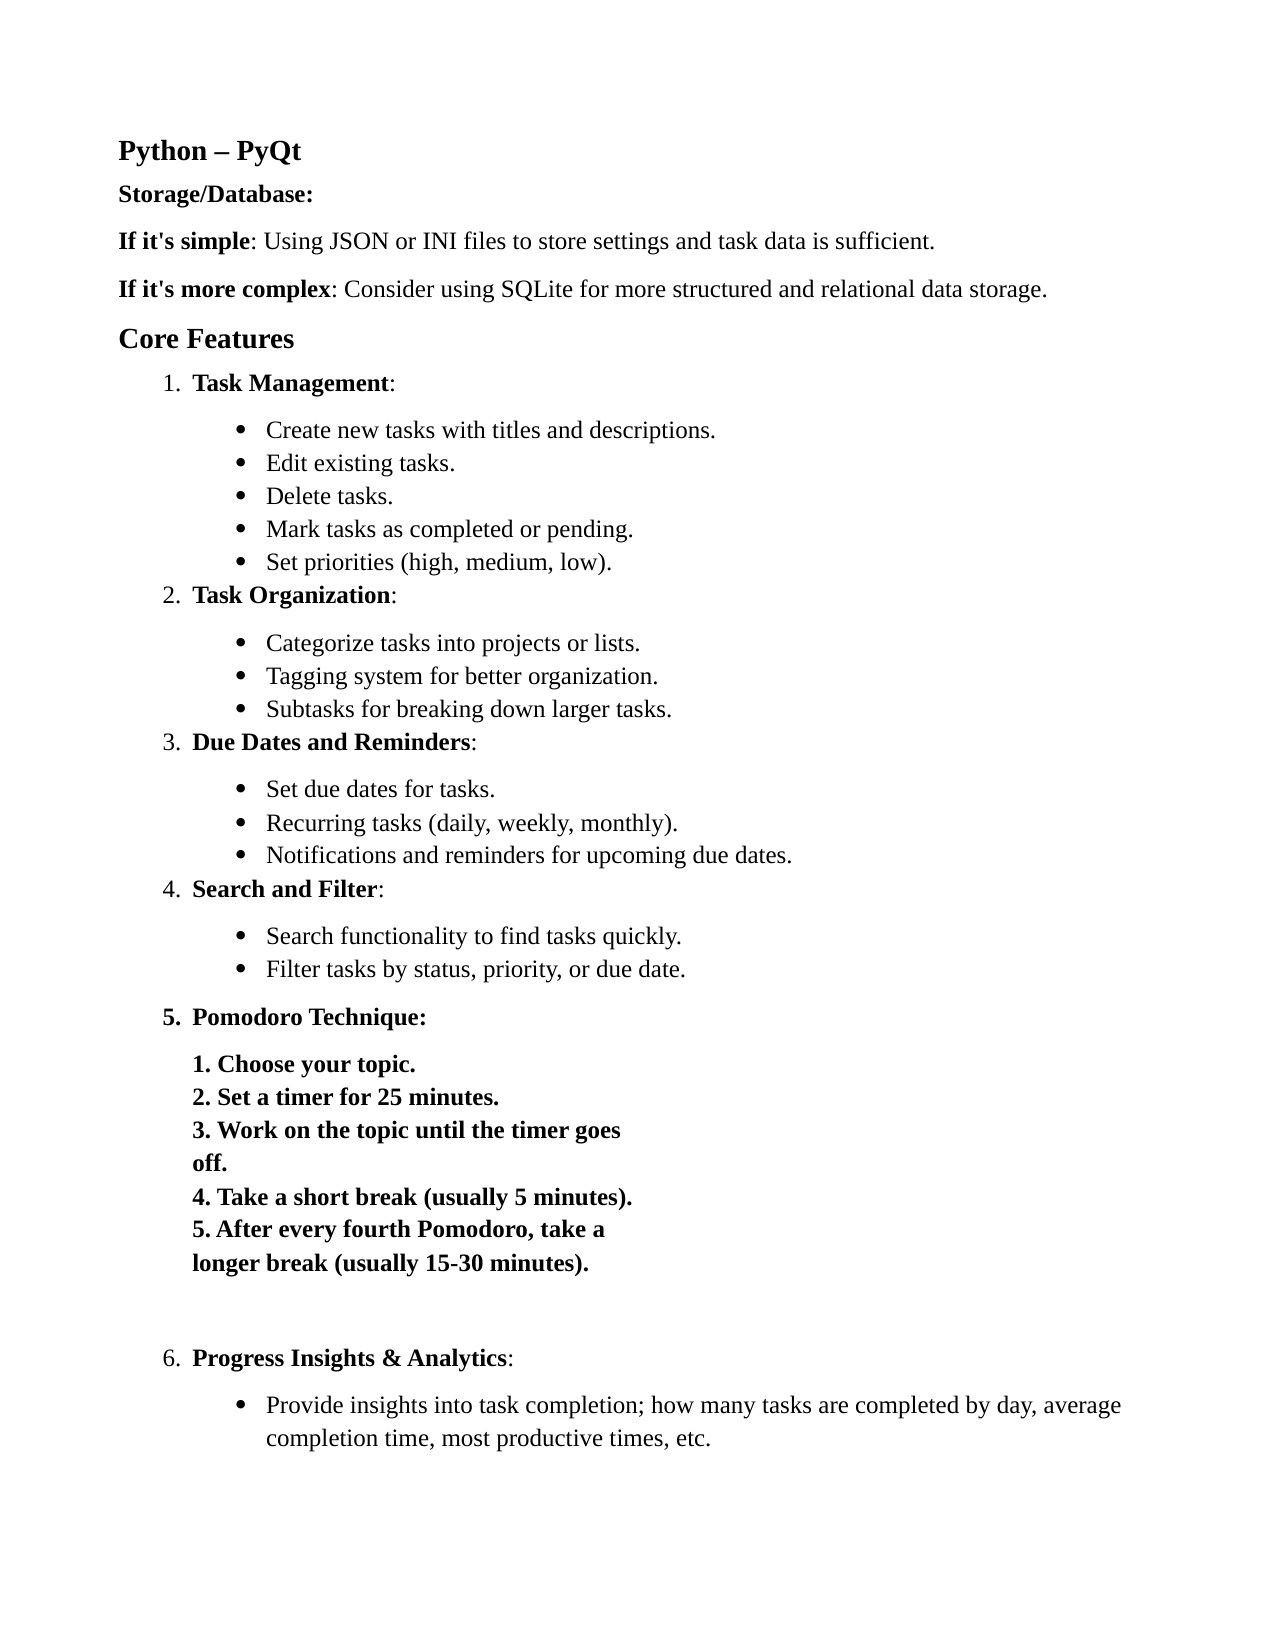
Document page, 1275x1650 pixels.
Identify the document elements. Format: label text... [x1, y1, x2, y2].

subtitle Python – PyQt [118, 133, 1157, 166]
list Categorize tasks into projects or lists. [236, 628, 1157, 657]
list Due Dates and Reminders: [162, 727, 1157, 756]
list Provide insights into task completion; how many tasks are completed by day, average completion time, most productive times, etc. [236, 1390, 1157, 1452]
list Progress Insights & Analytics: [162, 1343, 1157, 1372]
list Create new tasks with titles and descriptions. [236, 415, 1157, 444]
list Filter tasks by status, priority, or due date. [236, 954, 1157, 983]
list Search functionality to find tasks quickly. [236, 921, 1157, 950]
list Set due dates for tasks. [236, 774, 1157, 803]
text If it's more complex: Consider using SQLite for more structured and relational data storage. [118, 274, 1157, 303]
list Search and Filter: [162, 874, 1157, 902]
text 1. Choose your topic. 2. Set a timer for 25 minutes. 3. Work on the topic until the timer goes off. 4. Take a short break (usually 5 minutes). 5. After every fourth Pomodoro, take a longer break (usually 15-30 minutes). [192, 1049, 1157, 1276]
text Storage/Database: [118, 179, 1157, 207]
text If it's simple: Using JSON or INI files to store settings and task data is sufficient. [118, 226, 1157, 255]
list Task Organization: [162, 580, 1157, 609]
list Mark tasks as completed or pending. [236, 514, 1157, 543]
subtitle Core Features [118, 322, 1157, 355]
list Delete tasks. [236, 481, 1157, 510]
list Recurring tasks (daily, weekly, monthly). [236, 808, 1157, 836]
list Set priorities (high, medium, low). [236, 547, 1157, 576]
list Subtasks for breaking down larger tasks. [236, 694, 1157, 723]
list Notifications and reminders for upcoming due dates. [236, 841, 1157, 869]
list Tagging system for better organization. [236, 661, 1157, 690]
list Task Management: [162, 368, 1157, 396]
list Pomodoro Technique: [162, 1002, 1157, 1031]
list Edit existing tasks. [236, 448, 1157, 477]
